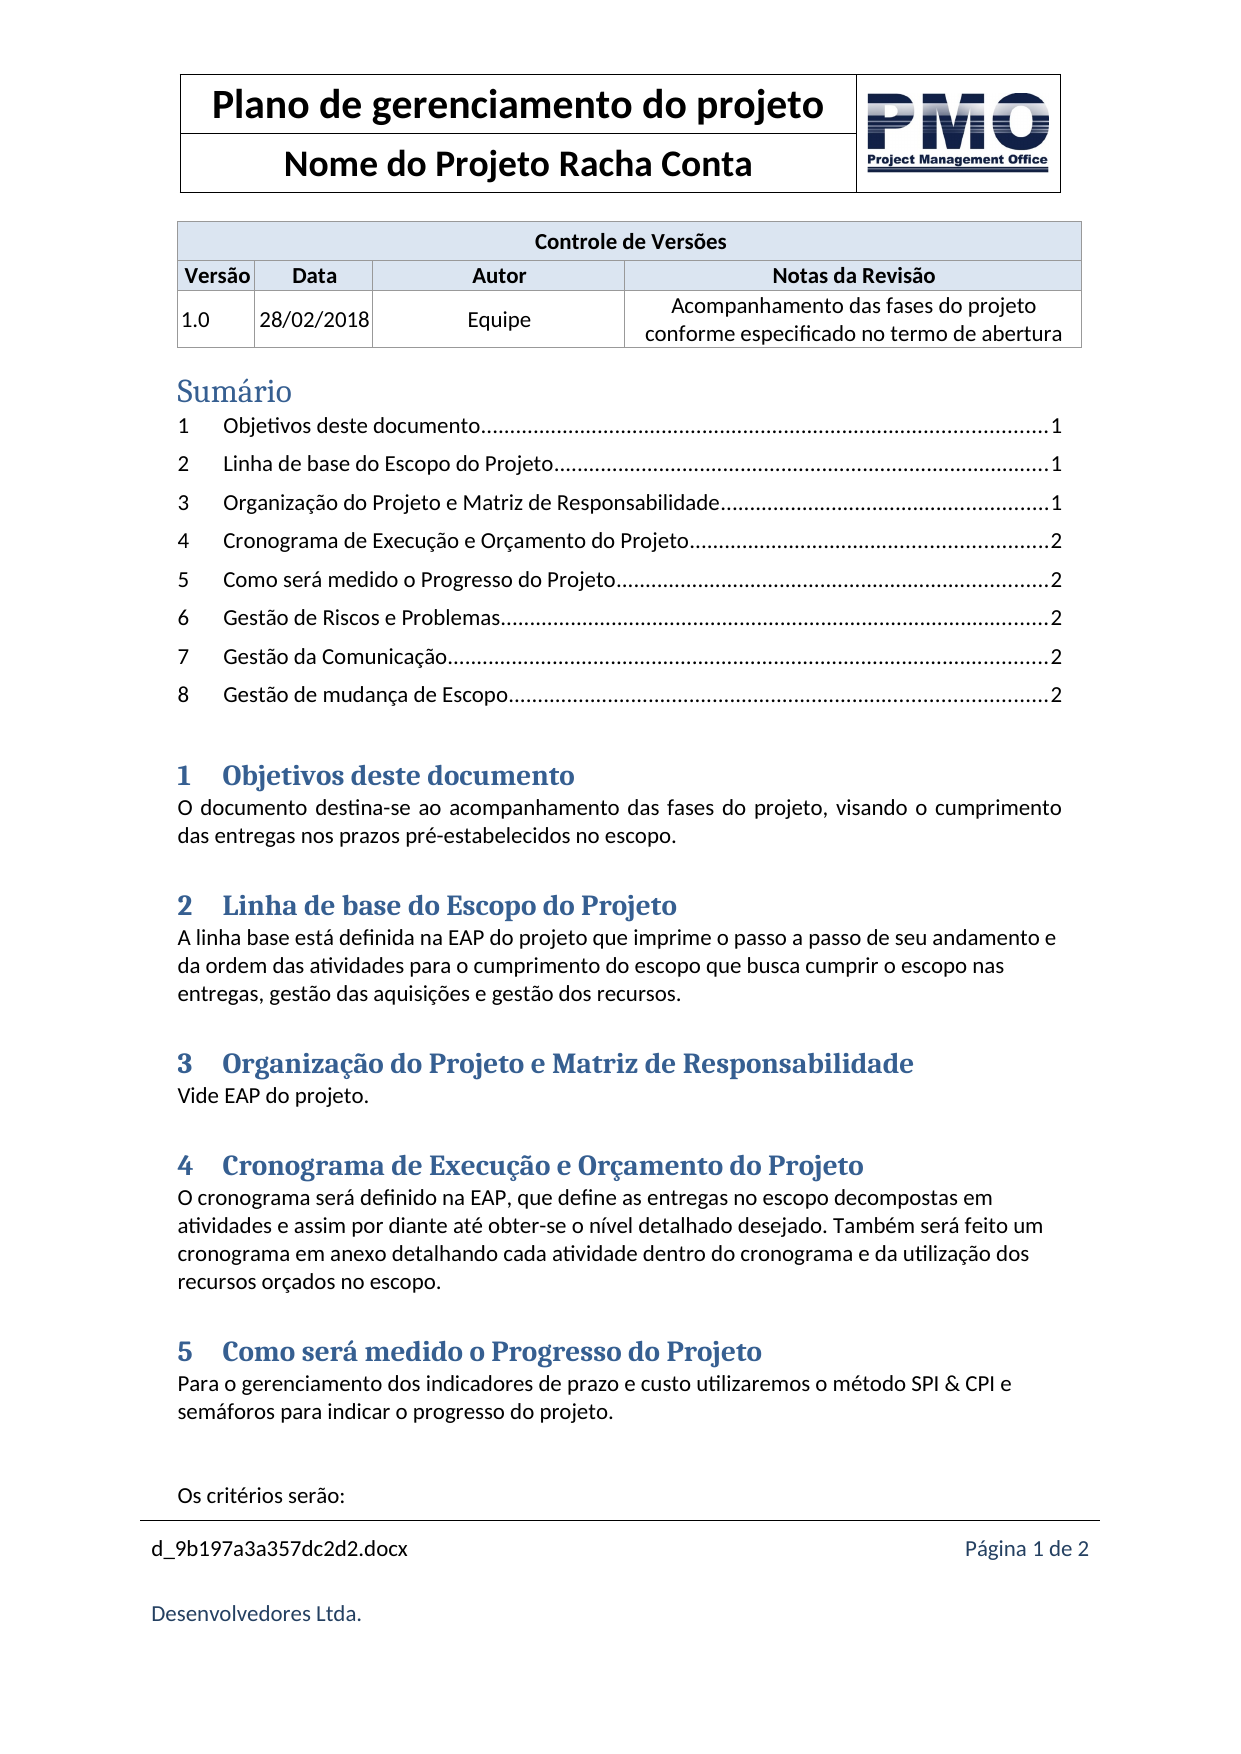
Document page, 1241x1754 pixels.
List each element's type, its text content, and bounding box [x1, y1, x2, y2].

subtitle Cronograma de Execução e Orçamento do Projeto [177, 1149, 1063, 1183]
subtitle Organização do Projeto e Matriz de Responsabilidade [177, 1047, 1063, 1081]
text A linha base está definida na EAP do projeto que imprime o passo a passo de seu andamento e da ordem das atividades para o cumprimento do escopo que busca cumprir o escopo nas entregas, gestão das aquisições e gestão dos recursos. [177, 923, 1063, 1007]
subtitle Linha de base do Escopo do Projeto [177, 889, 1063, 923]
table_cell Data [255, 261, 372, 290]
picture [867, 93, 1049, 173]
subtitle Objetivos deste documento [177, 759, 1063, 793]
table_header Controle de Versões [178, 222, 1081, 260]
text Os critérios serão: [177, 1481, 1063, 1509]
subtitle Como será medido o Progresso do Projeto [177, 1336, 1063, 1369]
table_cell Notas da Revisão [625, 261, 1081, 290]
text Vide EAP do projeto. [177, 1081, 1063, 1109]
text Para o gerenciamento dos indicadores de prazo e custo utilizaremos o método SPI & CPI e semáforos para indicar o progresso do projeto. [177, 1369, 1063, 1425]
table_cell 28/02/2018 [255, 291, 372, 347]
table_cell Acompanhamento das fases do projeto conforme especificado no termo de abertura [625, 291, 1081, 347]
table_cell Versão [178, 261, 254, 290]
text O cronograma será definido na EAP, que define as entregas no escopo decompostas em atividades e assim por diante até obter-se o nível detalhado desejado. Também será feito um cronograma em anexo detalhando cada atividade dentro do cronograma e da utilização dos recursos orçados no escopo. [177, 1183, 1063, 1295]
table_cell 1.0 [178, 291, 254, 347]
table_cell Equipe [373, 291, 624, 347]
table_cell Autor [373, 261, 624, 290]
text O documento destina-se ao acompanhamento das fases do projeto, visando o cumprimento das entregas nos prazos pré-estabelecidos no escopo. [177, 793, 1063, 849]
